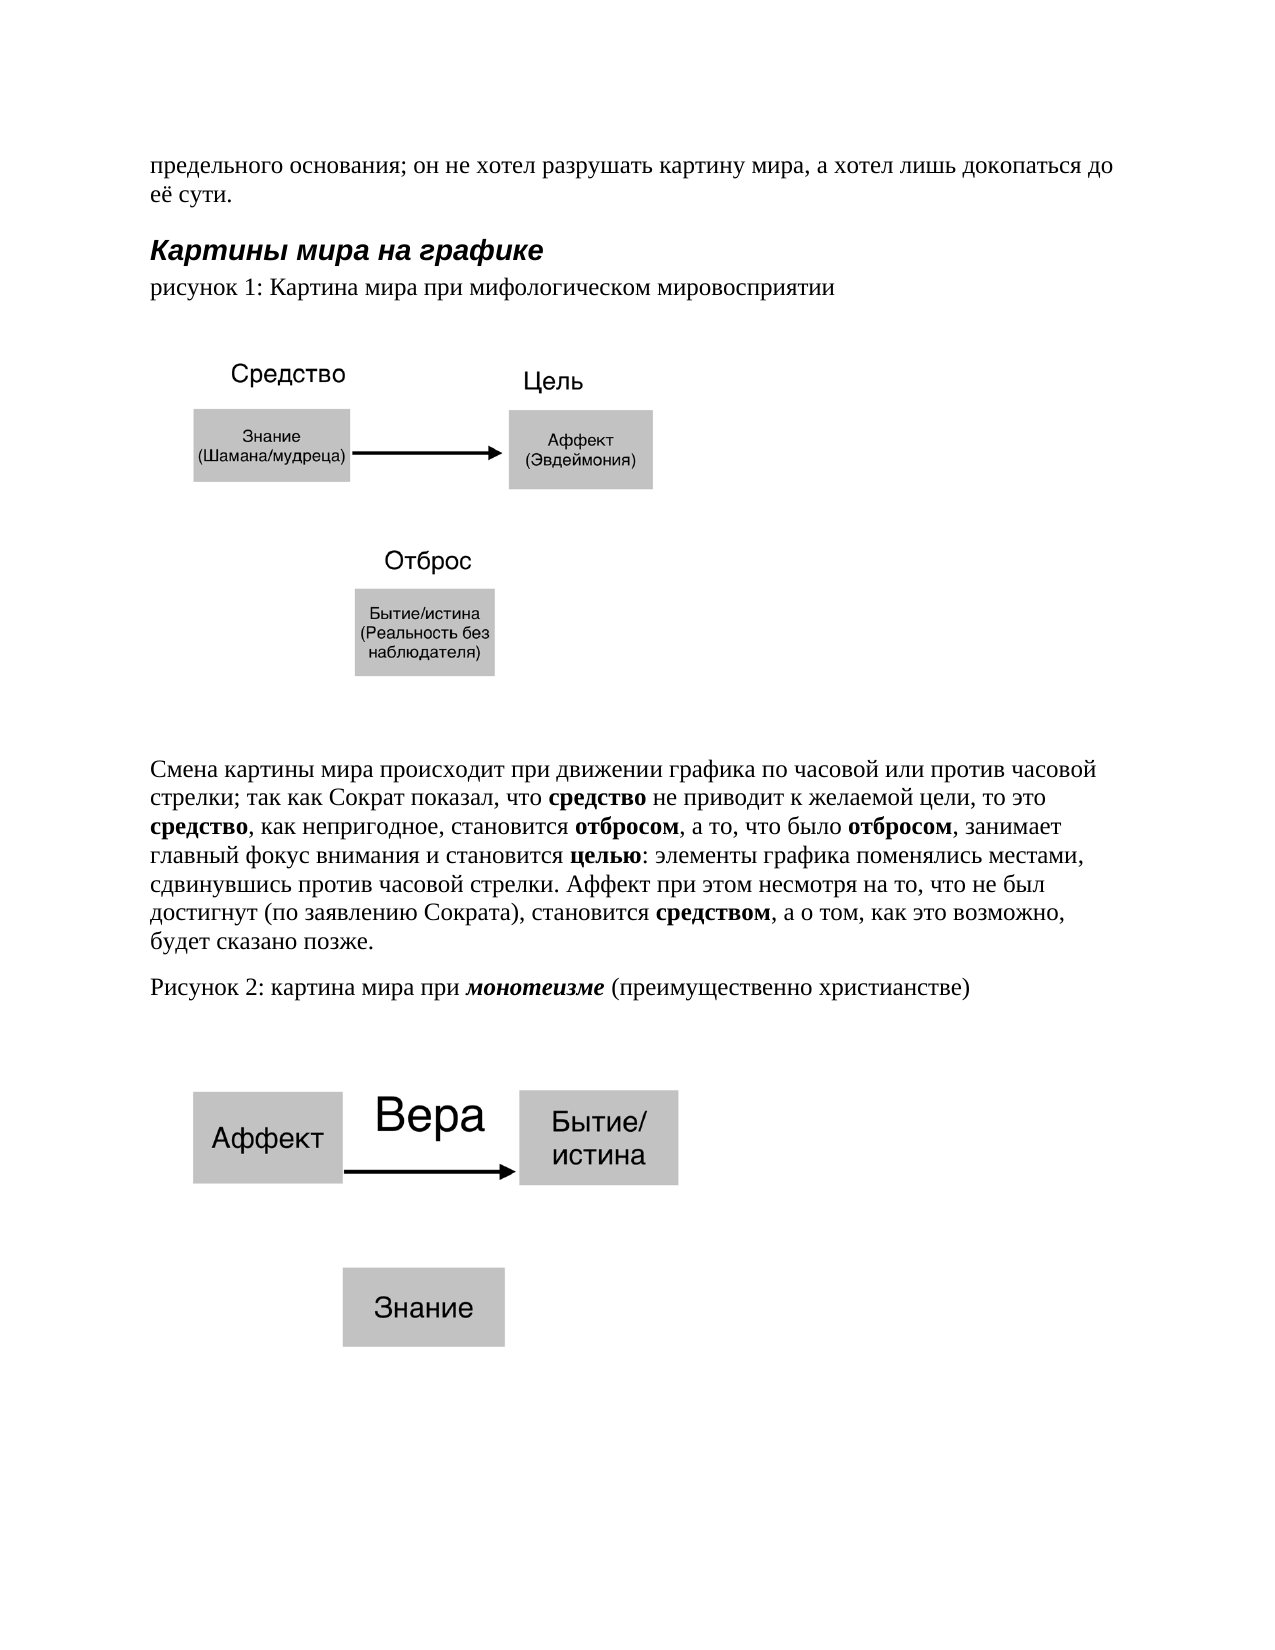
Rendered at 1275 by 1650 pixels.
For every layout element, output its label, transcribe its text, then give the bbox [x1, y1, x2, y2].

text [150, 150, 1125, 207]
subtitle Картины мира на графике [150, 232, 1125, 266]
picture [150, 1017, 763, 1400]
picture [150, 317, 690, 737]
text Смена картины мира происходит при движении графика по часовой или против часовой стрелки; так как Сократ показал, что средство не приводит к желаемой цели, то это средство, как непригодное, становится отбросом, а то, что было отбросом, занимает главный фокус внимания и становится целью: элементы графика поменялись местами, сдвинувшись против часовой стрелки. Аффект при этом несмотря на то, что не был достигнут (по заявлению Сократа), становится средством, а о том, как это возможно, будет сказано позже. [150, 754, 1125, 955]
text рисунок 1: Картина мира при мифологическом мировосприятии [150, 272, 1125, 301]
text Рисунок 2: картина мира при монотеизме (преимущественно христианстве) [150, 972, 1125, 1000]
